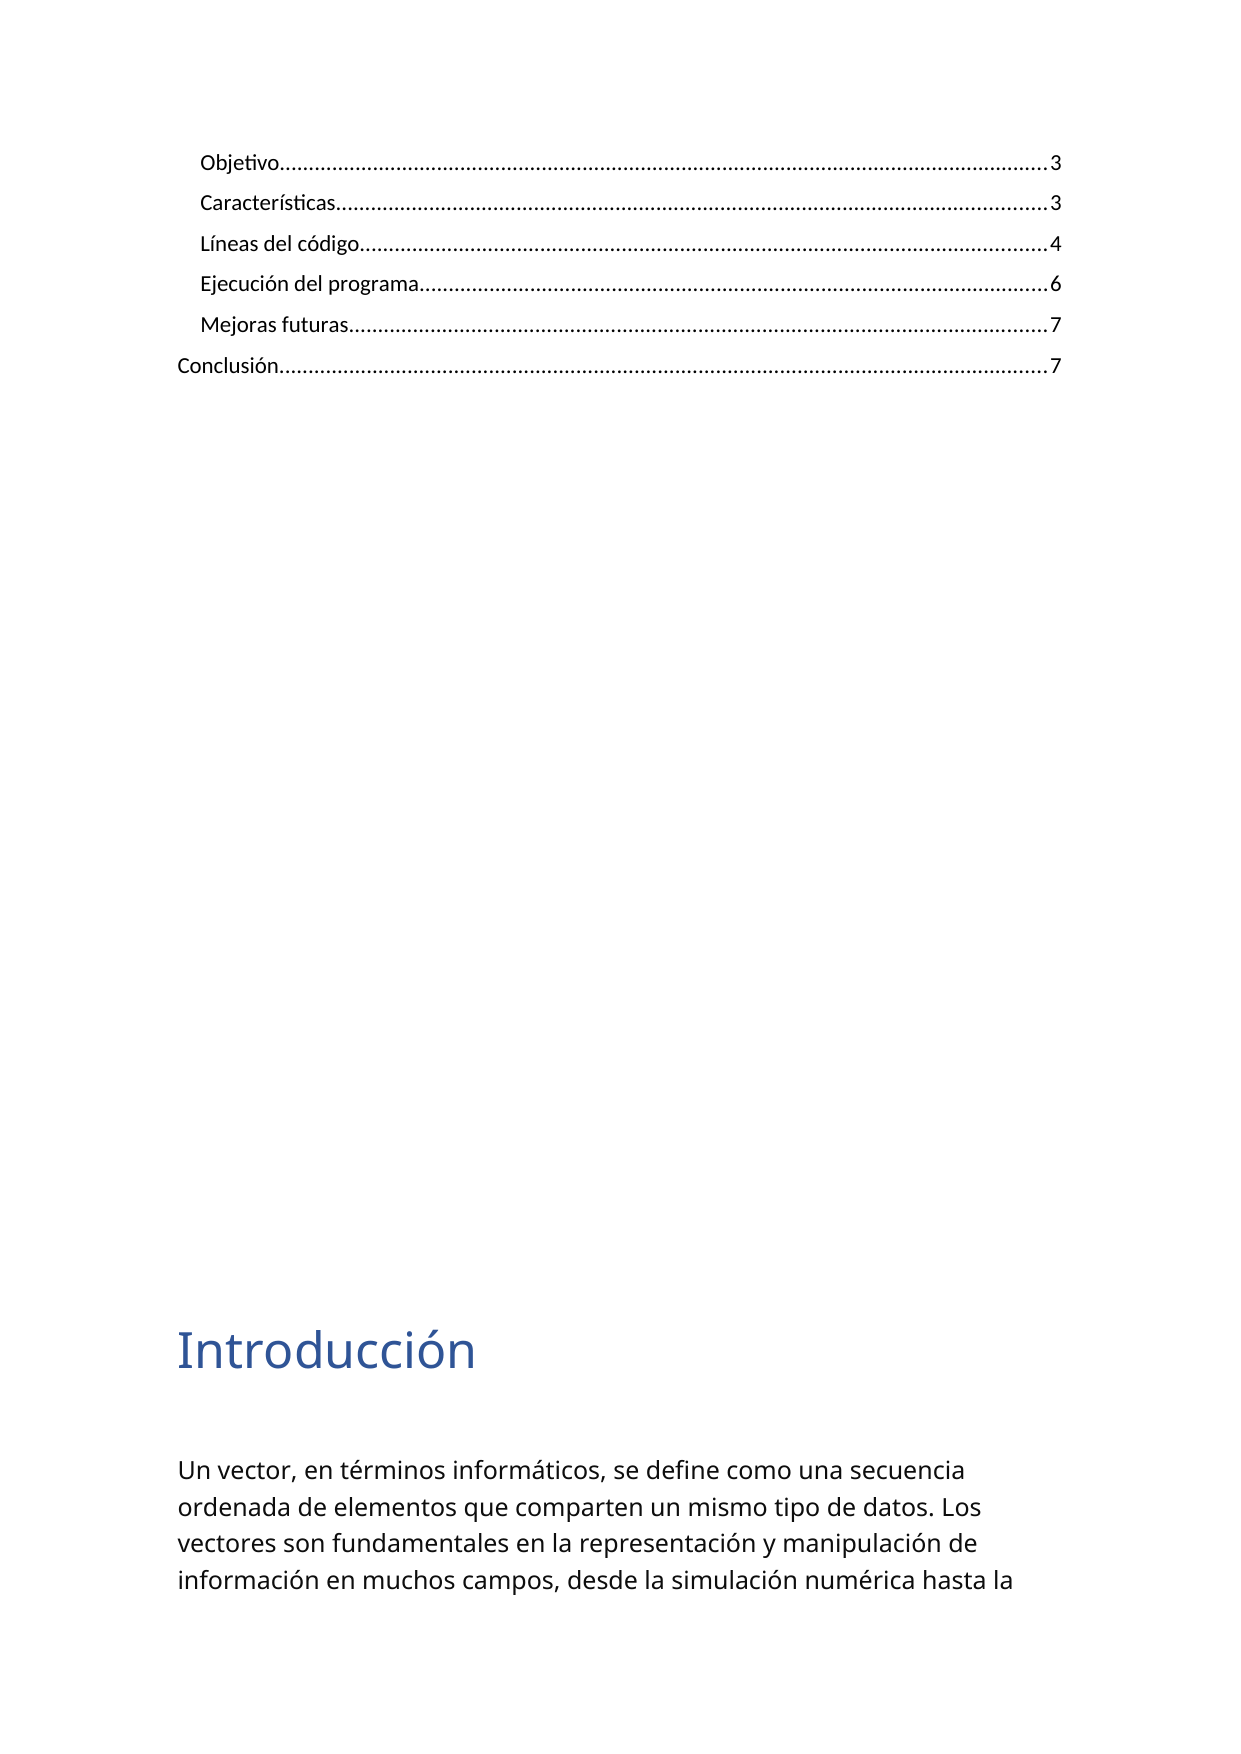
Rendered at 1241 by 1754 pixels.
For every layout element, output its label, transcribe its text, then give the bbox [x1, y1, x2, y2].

subtitle Introducción [177, 1316, 1063, 1384]
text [177, 1453, 1063, 1597]
